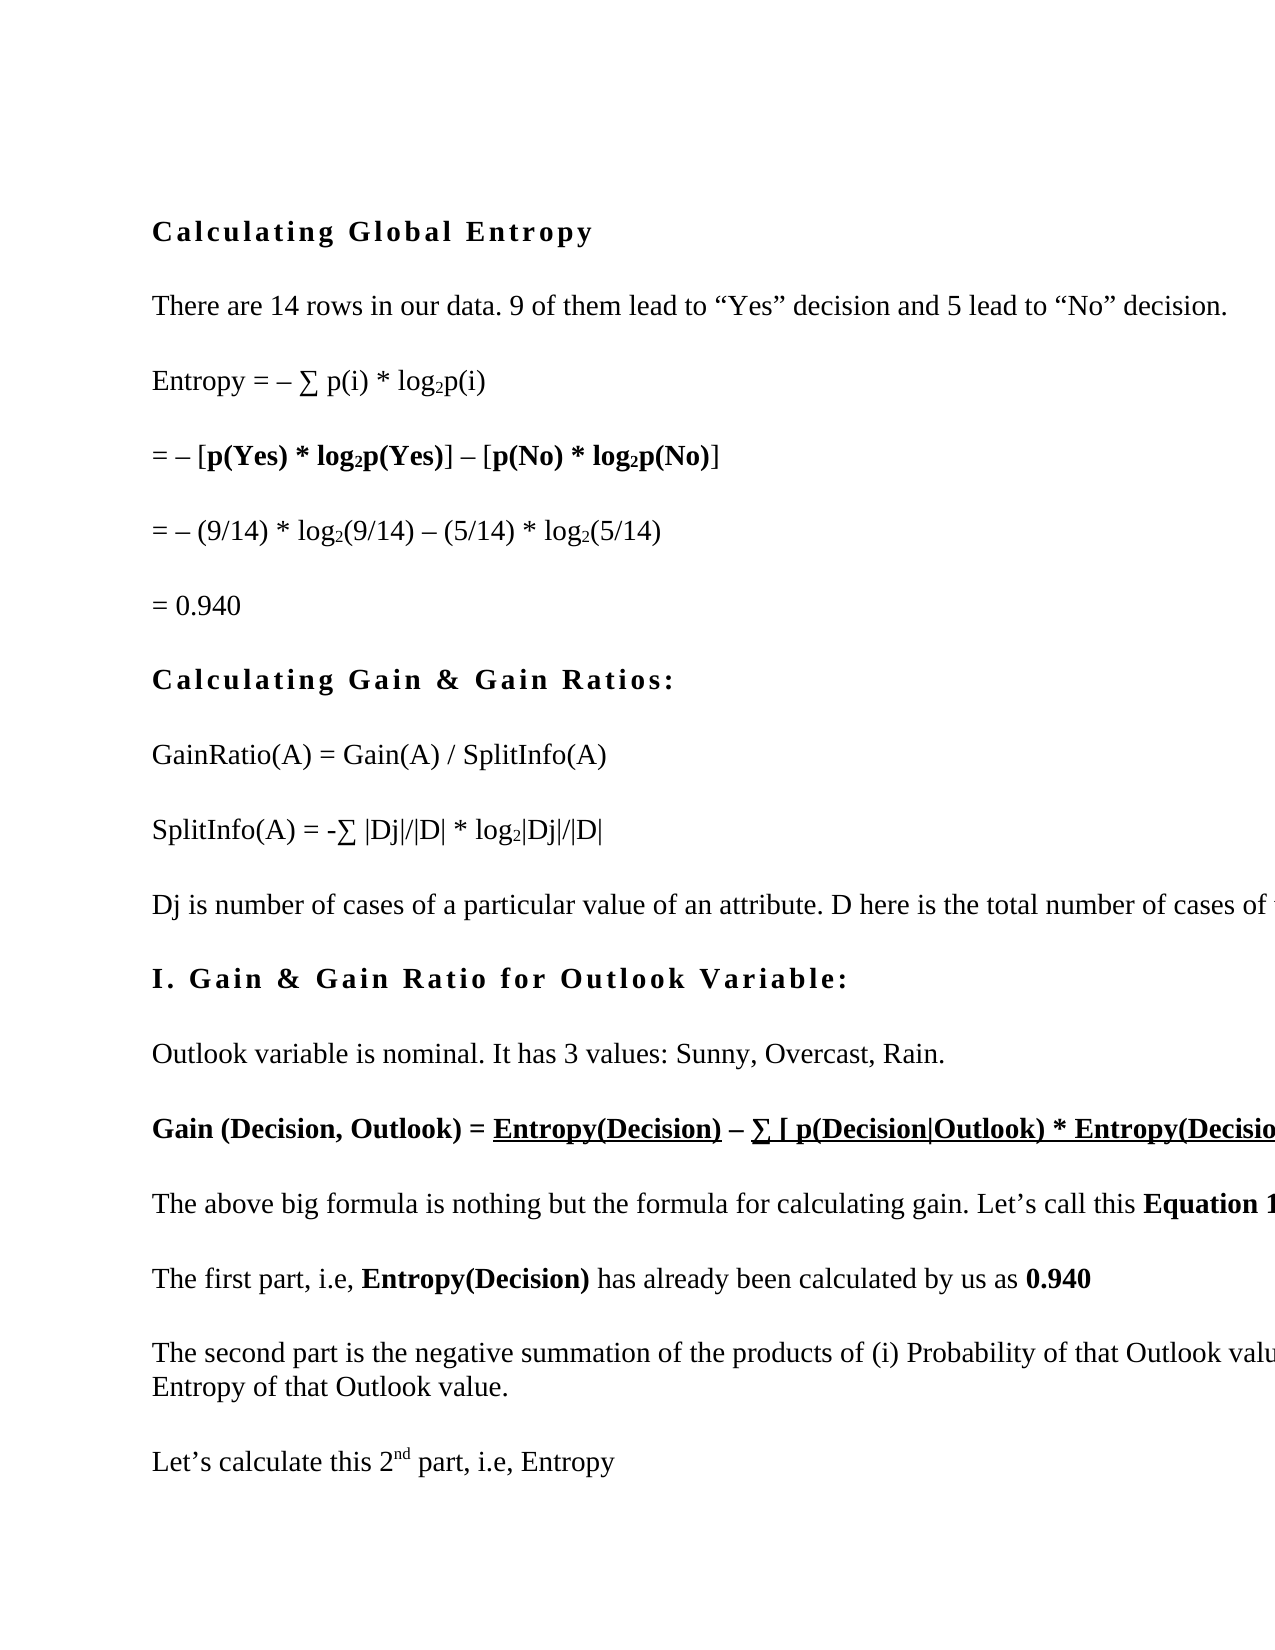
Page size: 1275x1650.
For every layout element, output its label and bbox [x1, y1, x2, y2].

table_header [150, 150, 1275, 1500]
